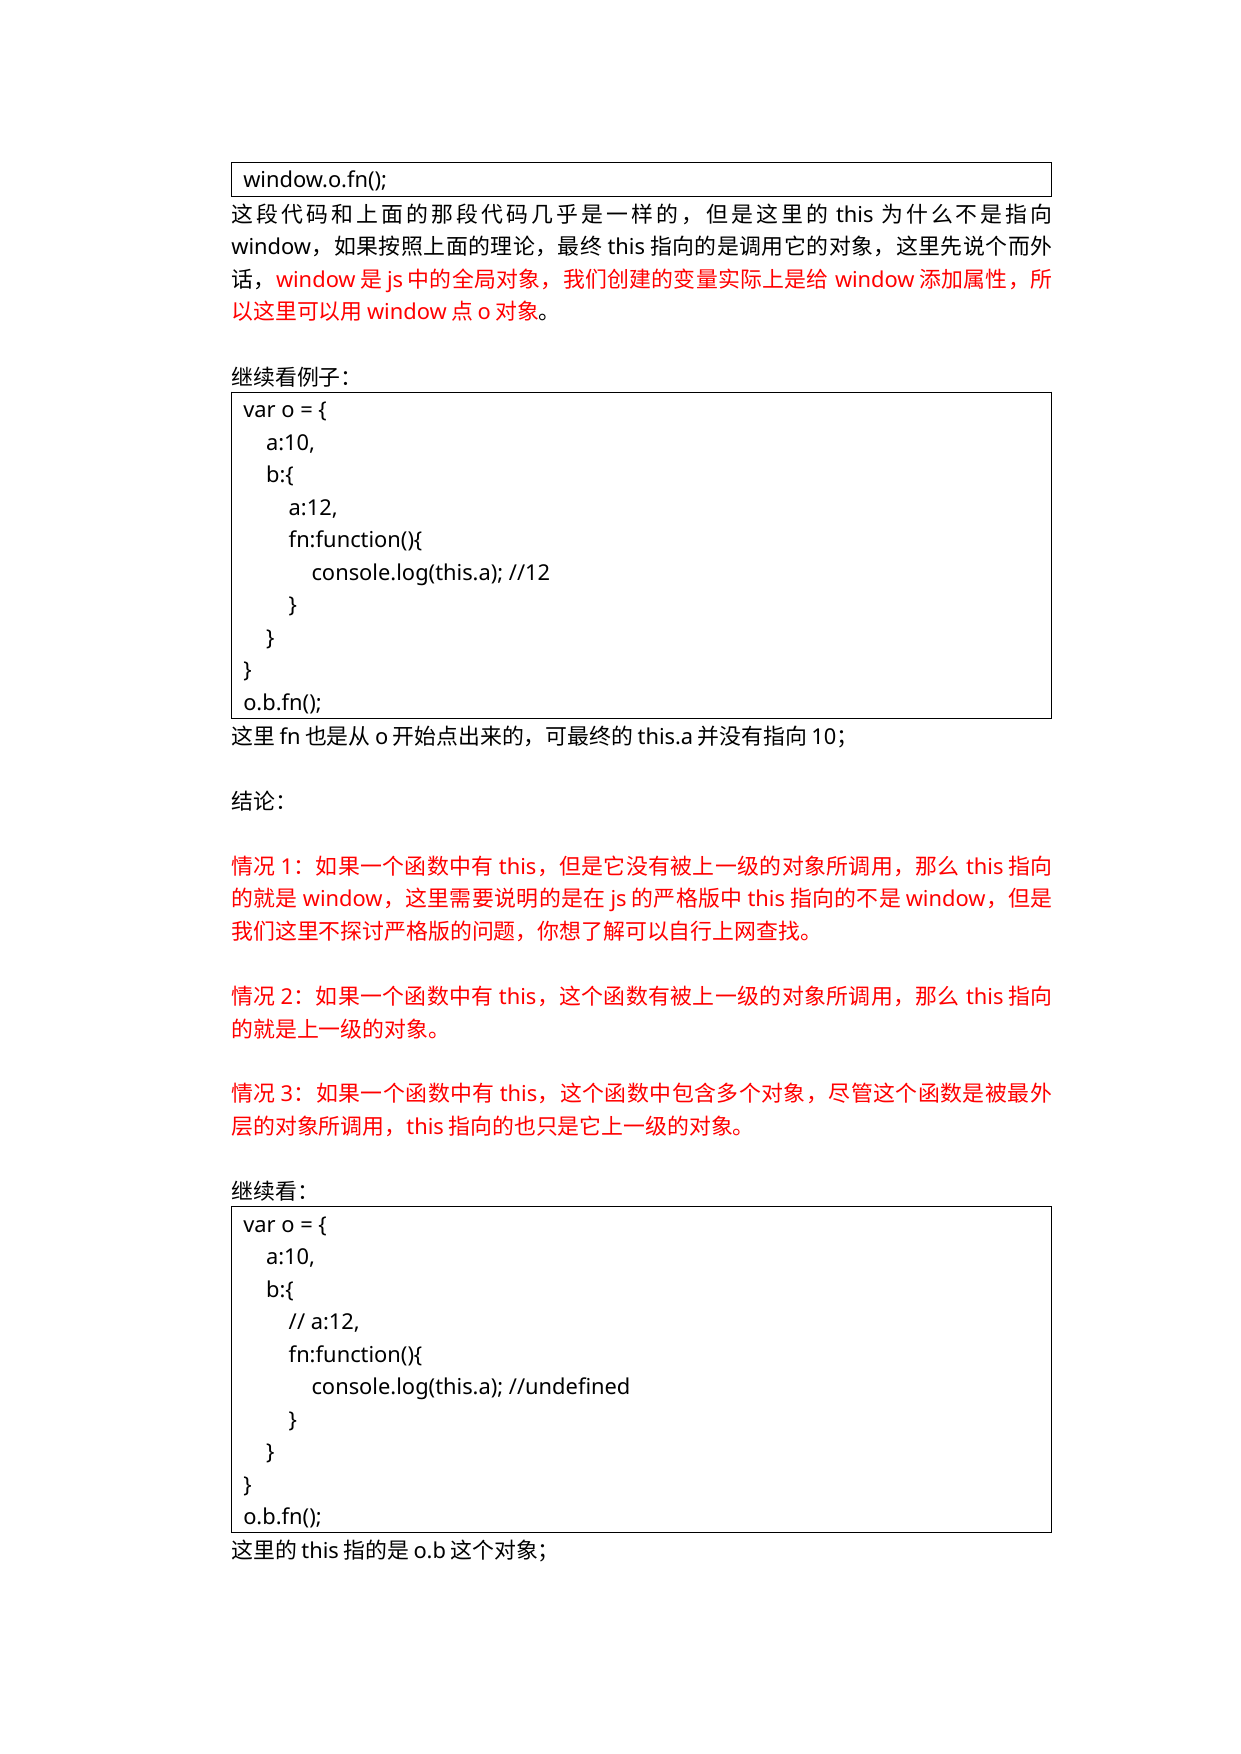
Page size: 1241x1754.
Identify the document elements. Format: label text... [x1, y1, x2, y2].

text 情况2：如果一个函数中有this，这个函数有被上一级的对象所调用，那么this指向的就是上一级的对象。 [231, 979, 1053, 1044]
table_header var o = { a:10, b:{ a:12, fn:function(){ console.log(this.a); //12 } } } o.b.fn(); [232, 393, 1051, 718]
text 情况1：如果一个函数中有this，但是它没有被上一级的对象所调用，那么this指向的就是window，这里需要说明的是在js的严格版中this指向的不是window，但是我们这里不探讨严格版的问题，你想了解可以自行上网查找。 [231, 849, 1053, 946]
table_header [232, 163, 1051, 196]
table_header var o = { a:10, b:{ // a:12, fn:function(){ console.log(this.a); //undefined } } } o.b.fn(); [232, 1207, 1051, 1532]
text 这里fn也是从o开始点出来的，可最终的this.a并没有指向10； [231, 719, 1053, 751]
text 继续看例子： [231, 359, 1053, 392]
text 结论： [231, 784, 1053, 816]
text 继续看： [231, 1174, 1053, 1206]
text 这里的this指的是o.b这个对象； [231, 1533, 1053, 1566]
text 这段代码和上面的那段代码几乎是一样的，但是这里的this为什么不是指向window，如果按照上面的理论，最终this指向的是调用它的对象，这里先说个而外话，window是js中的全局对象，我们创建的变量实际上是给window添加属性，所以这里可以用window点o对象。 [231, 197, 1053, 327]
text 情况3：如果一个函数中有this，这个函数中包含多个对象，尽管这个函数是被最外层的对象所调用，this指向的也只是它上一级的对象。 [231, 1076, 1053, 1141]
